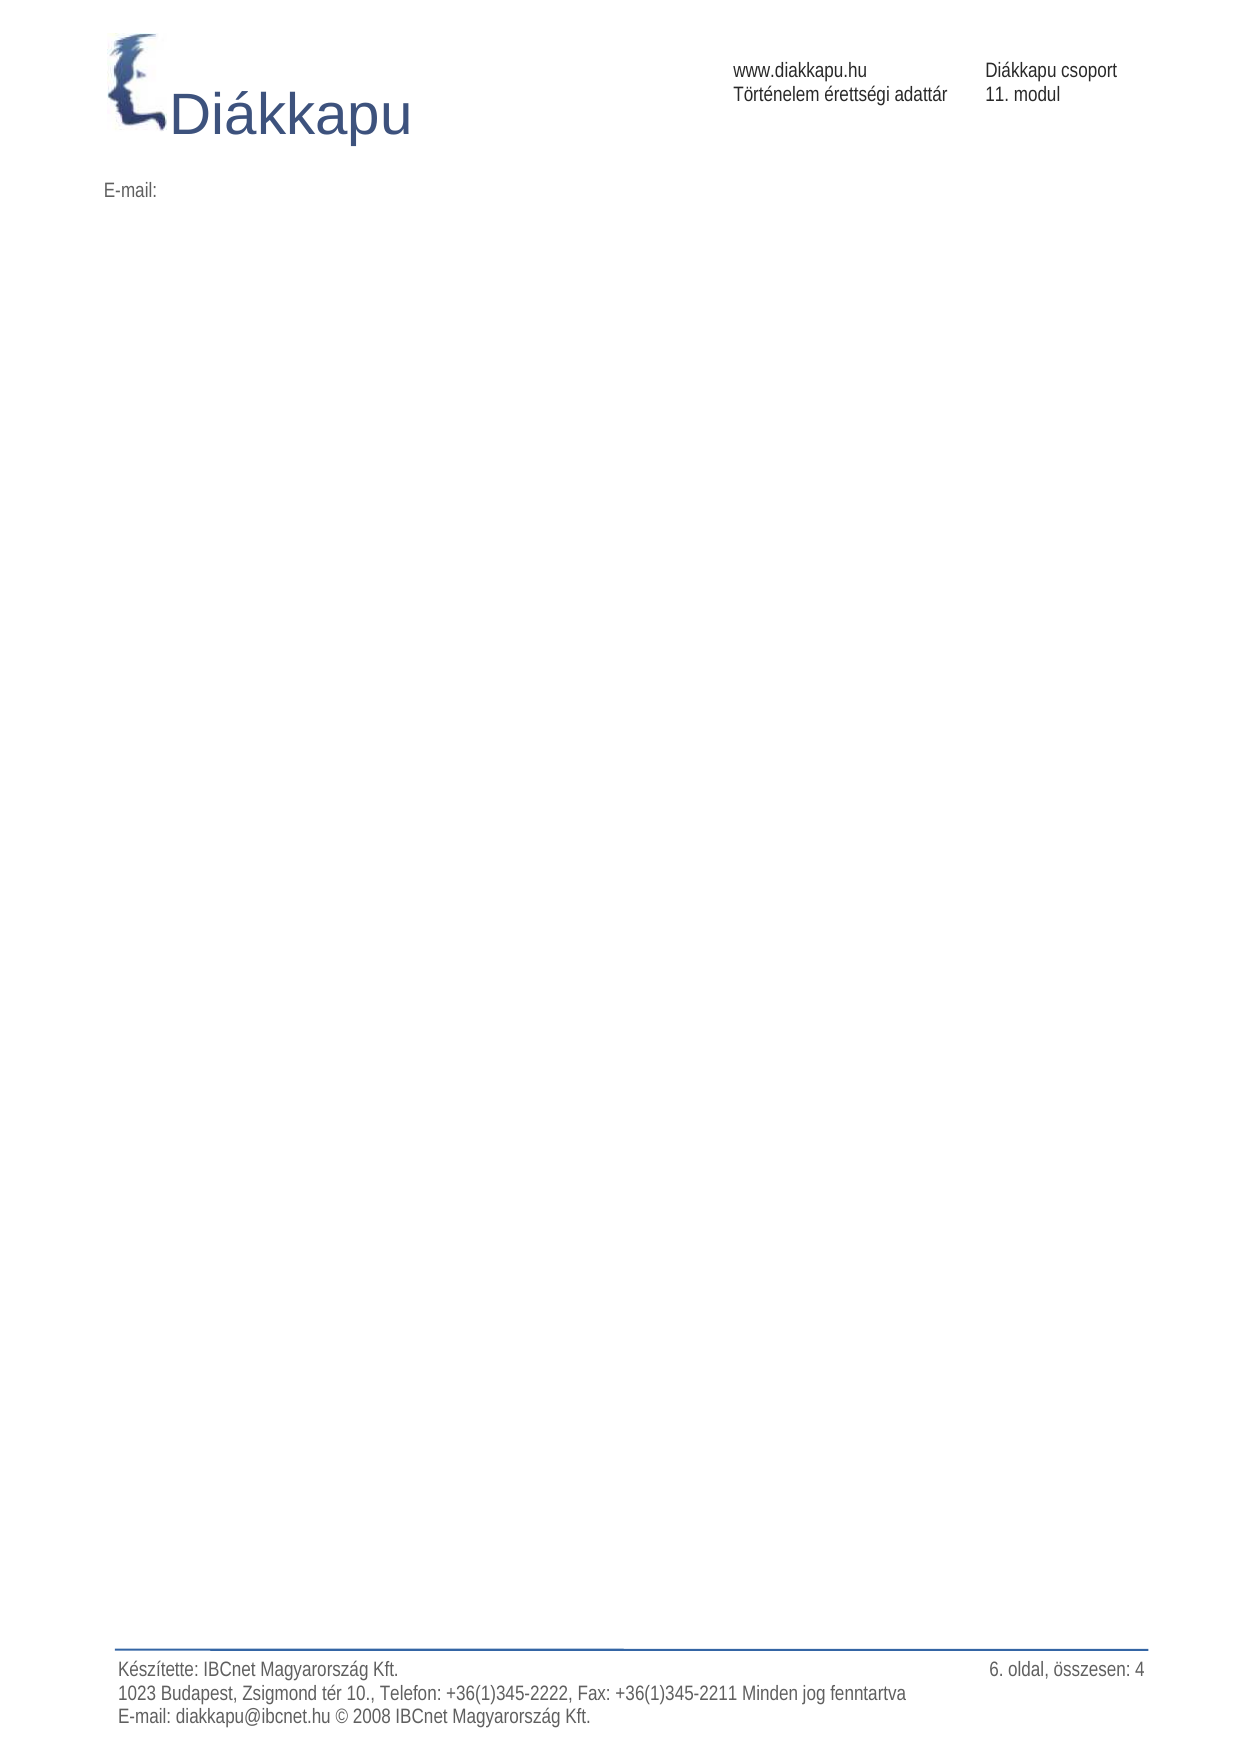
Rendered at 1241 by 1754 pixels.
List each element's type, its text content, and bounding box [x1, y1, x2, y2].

picture [107, 33, 168, 132]
text E-mail: [104, 178, 1132, 202]
